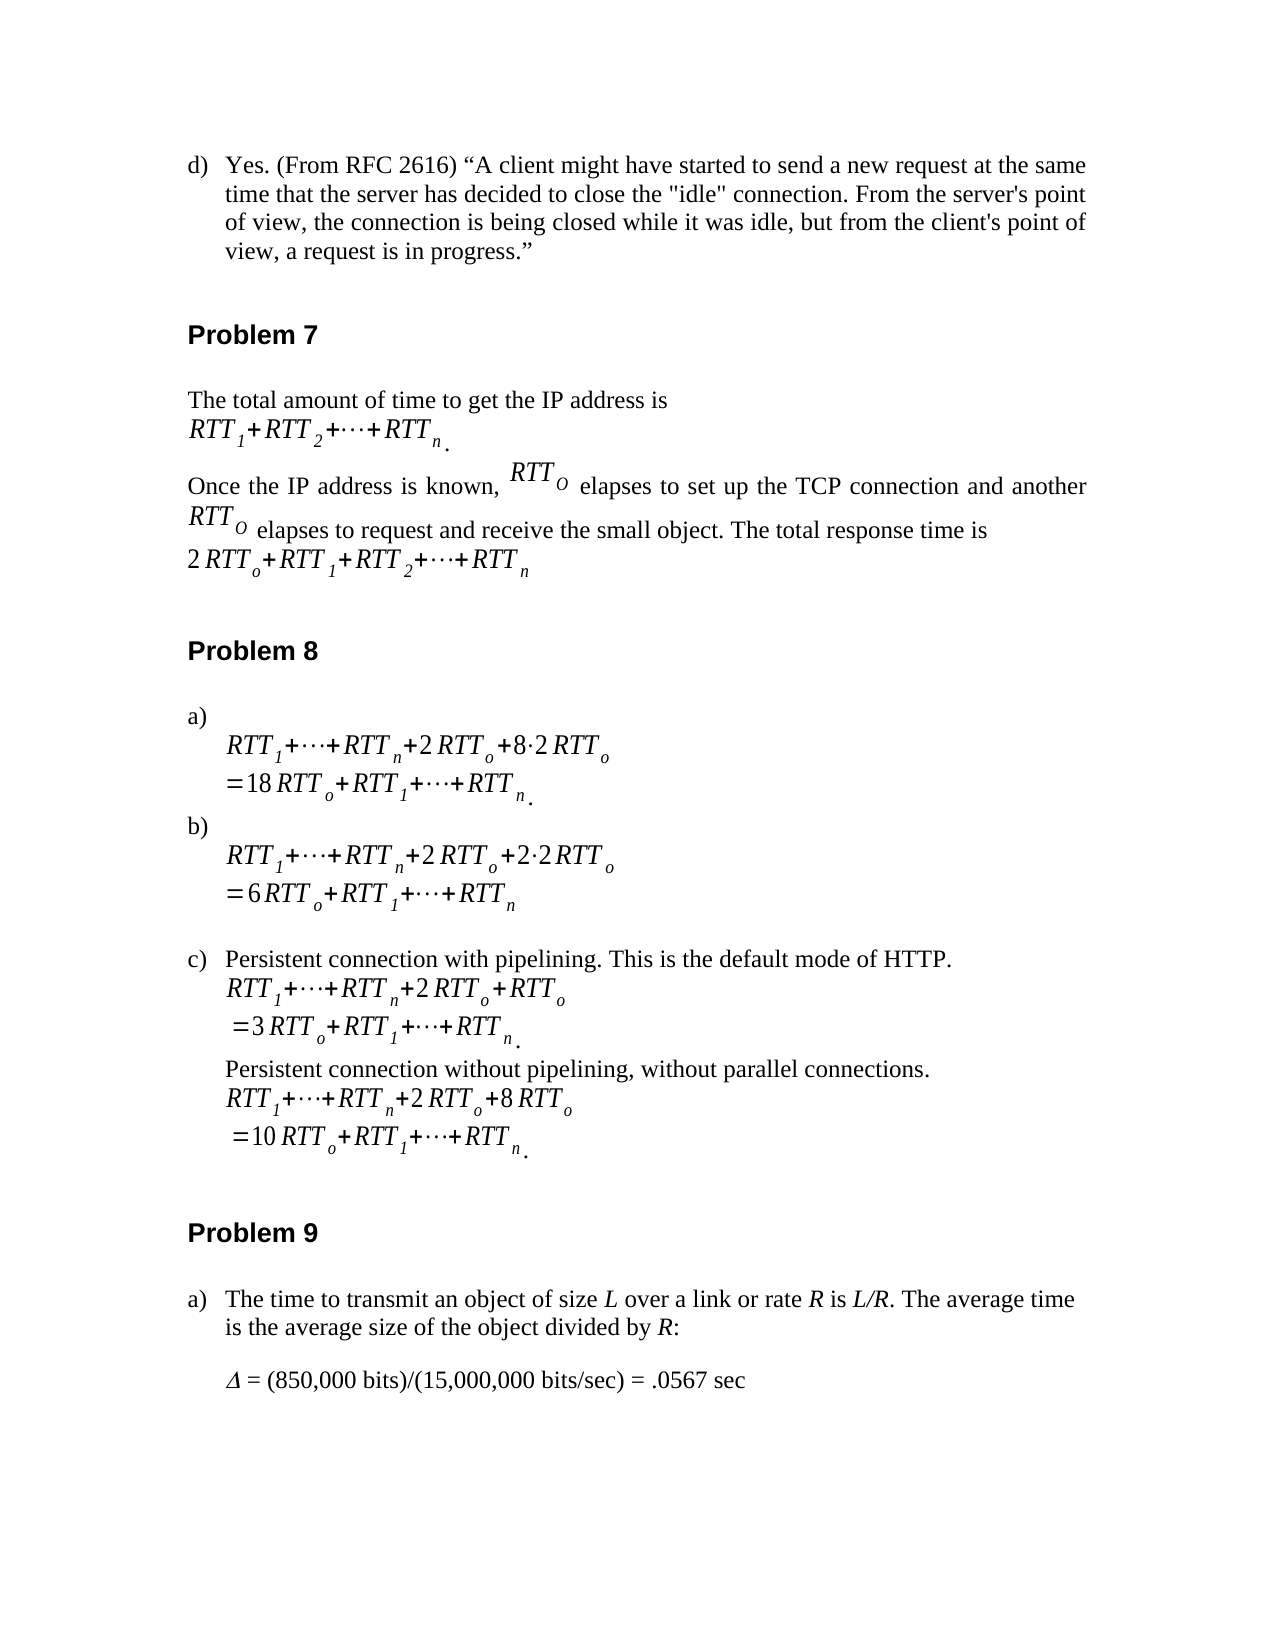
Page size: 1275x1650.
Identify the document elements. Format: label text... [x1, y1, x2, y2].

subtitle . [225, 768, 1087, 811]
subtitle Persistent connection without pipelining, without parallel connections. [225, 1054, 1087, 1083]
text = (850,000 bits)/(15,000,000 bits/sec) = .0567 sec [225, 1365, 1087, 1394]
subtitle Problem 9 [187, 1217, 1087, 1249]
subtitle Persistent connection with pipelining. This is the default mode of HTTP. [187, 944, 1087, 973]
subtitle Problem 8 [187, 635, 1087, 666]
subtitle . [187, 414, 1087, 457]
subtitle Yes. (From RFC 2616) “A client might have started to send a new request at the same time that the server has decided to close the "idle" connection. From the server's point of view, the connection is being closed while it was idle, but from the client's point of view, a request is in progress.” [187, 150, 1087, 265]
subtitle . [187, 1121, 1087, 1164]
subtitle . [187, 1011, 1087, 1054]
subtitle Once the IP address is known, elapses to set up the TCP connection and another elapses to request and receive the small object. The total response time is [187, 457, 1087, 543]
subtitle Problem 7 [187, 319, 1087, 350]
subtitle The total amount of time to get the IP address is [187, 385, 1087, 414]
list The time to transmit an object of size L over a link or rate R is L/R. The average time is the average size of the object divided by R: [187, 1284, 1087, 1365]
